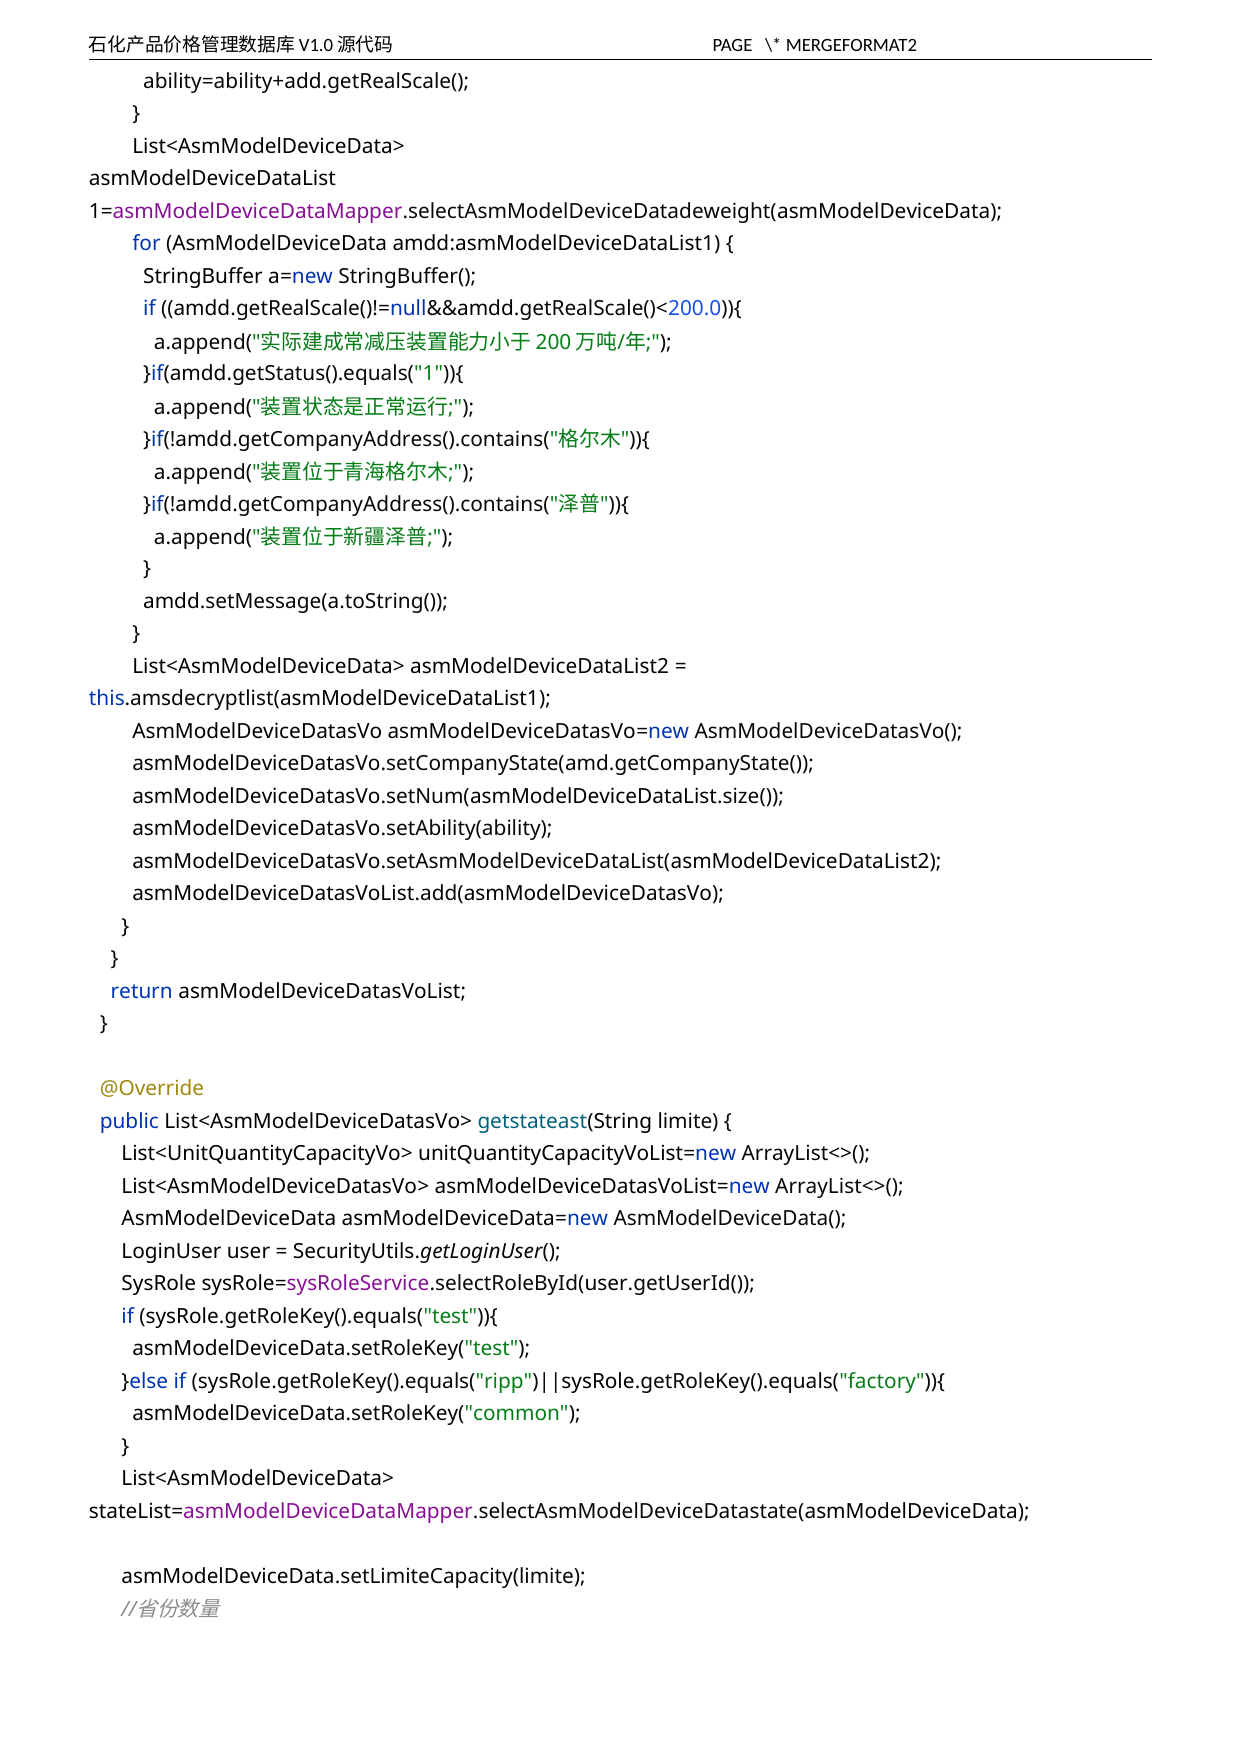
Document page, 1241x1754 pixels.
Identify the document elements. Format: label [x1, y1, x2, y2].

text [89, 64, 1152, 1624]
